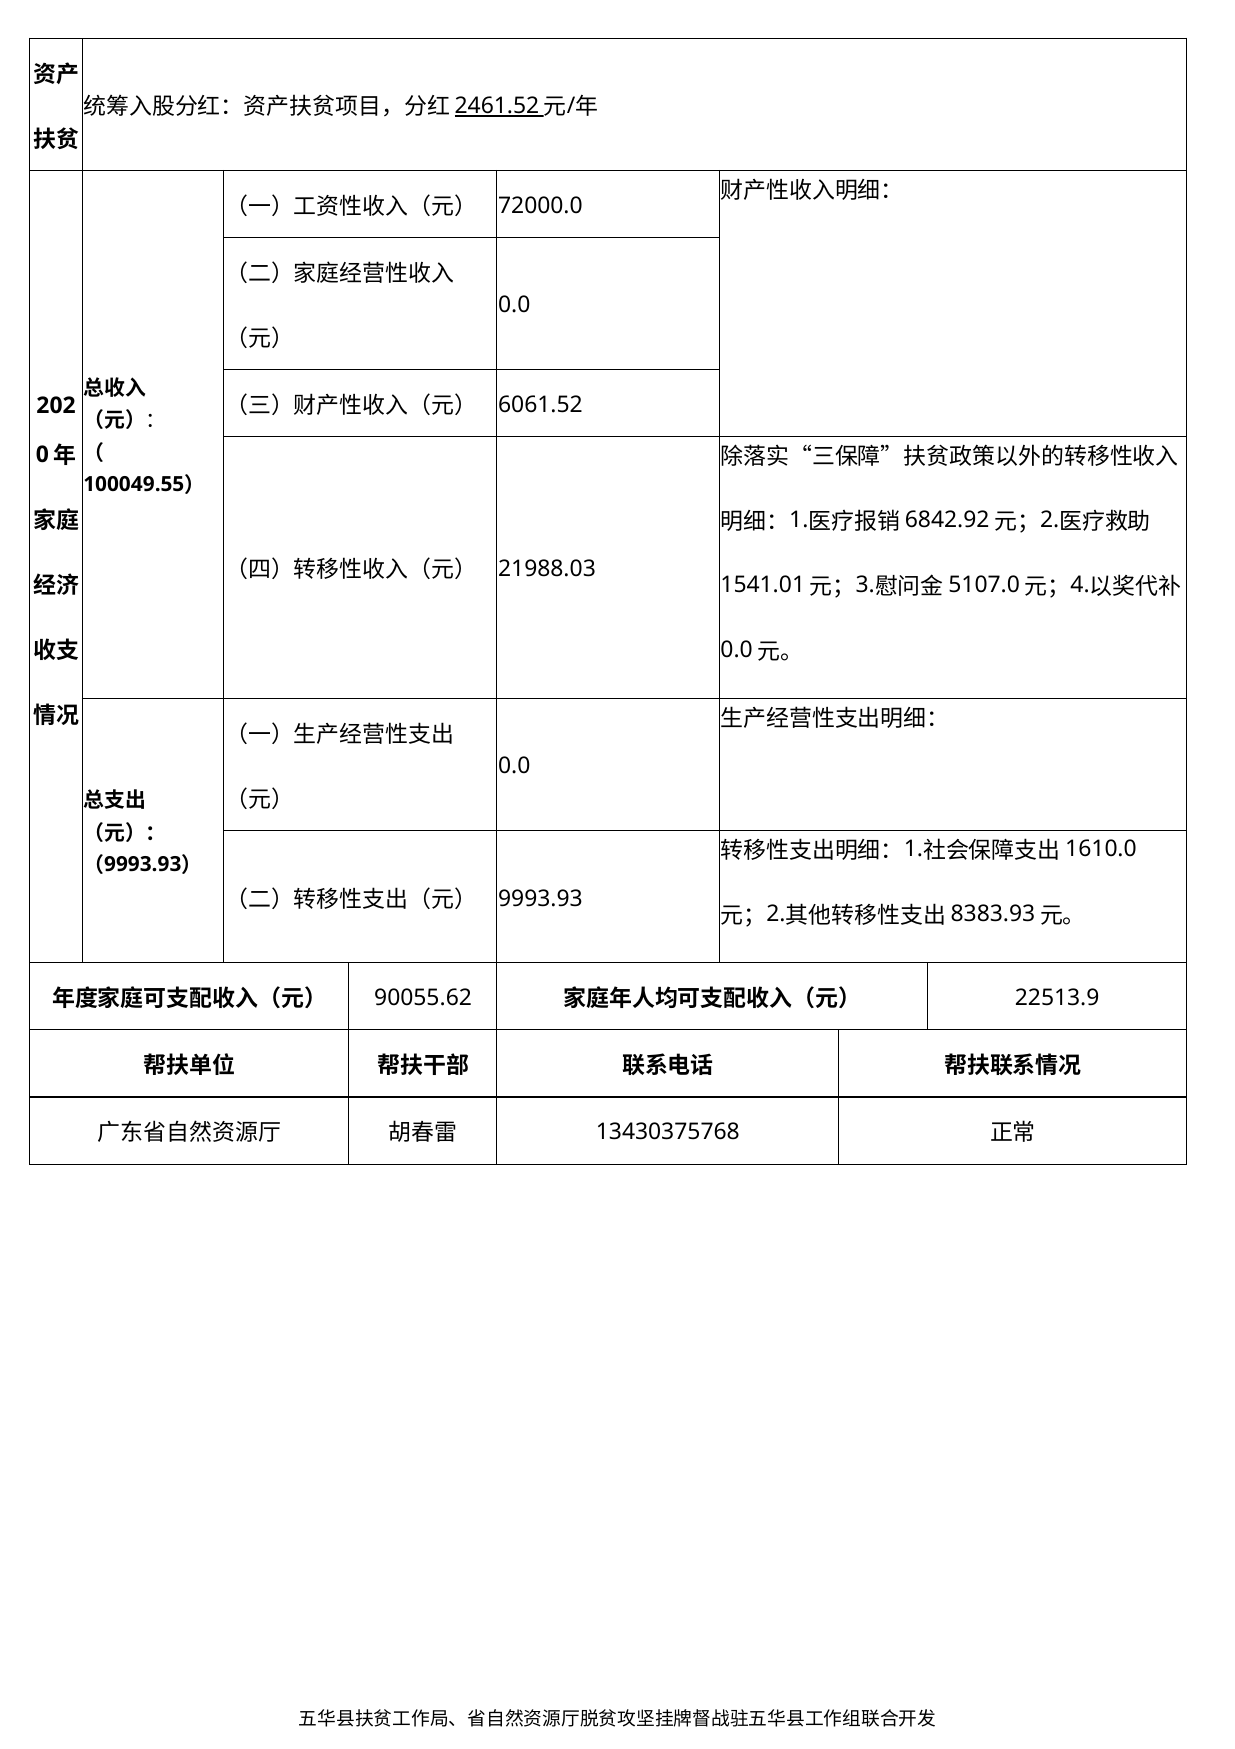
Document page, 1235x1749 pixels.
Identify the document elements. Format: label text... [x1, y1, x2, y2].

table_cell 统筹入股分红：资产扶贫项目，分红2461.52元/年 [83, 39, 1186, 170]
table_cell （一）工资性收入（元） [224, 171, 496, 237]
table_cell 正常 [839, 1098, 1186, 1163]
table_cell 除落实“三保障”扶贫政策以外的转移性收入明细：1.医疗报销6842.92元；2.医疗救助1541.01元；3.慰问金5107.0元；4.以奖代补0.0元。 [720, 437, 1186, 698]
table_cell （四）转移性收入（元） [224, 437, 496, 698]
table_cell 转移性支出明细：1.社会保障支出1610.0元；2.其他转移性支出8383.93元。 [720, 831, 1186, 962]
table_cell 总收入（元）： （100049.55） [83, 171, 223, 698]
table_cell 2020年家庭经济收支情况 [30, 171, 82, 962]
table_cell 13430375768 [497, 1098, 838, 1163]
table_cell 胡春雷 [349, 1098, 496, 1163]
table_cell 联系电话 [497, 1030, 838, 1096]
table_cell 0.0 [497, 699, 719, 830]
table_cell 总支出（元）： （9993.93） [83, 699, 223, 962]
table_cell 90055.62 [349, 963, 496, 1029]
table_cell 72000.0 [497, 171, 719, 237]
table_cell 帮扶单位 [30, 1030, 348, 1096]
table_cell （三）财产性收入（元） [224, 370, 496, 436]
table_cell （二）家庭经营性收入（元） [224, 238, 496, 369]
table_cell 0.0 [497, 238, 719, 369]
table_cell 财产性收入明细： [720, 171, 1186, 436]
table_cell 21988.03 [497, 437, 719, 698]
table_cell 生产经营性支出明细： [720, 699, 1186, 830]
table_cell 6061.52 [497, 370, 719, 436]
table_cell 帮扶干部 [349, 1030, 496, 1096]
table_cell 资产扶贫 [30, 39, 82, 170]
table_cell 帮扶联系情况 [839, 1030, 1186, 1096]
table_cell （二）转移性支出（元） [224, 831, 496, 962]
table_cell 9993.93 [497, 831, 719, 962]
table_cell 家庭年人均可支配收入（元） [497, 963, 927, 1029]
table_cell 年度家庭可支配收入（元） [30, 963, 348, 1029]
table_cell 22513.9 [928, 963, 1186, 1029]
table_cell 广东省自然资源厅 [30, 1098, 348, 1163]
table_cell （一）生产经营性支出（元） [224, 699, 496, 830]
